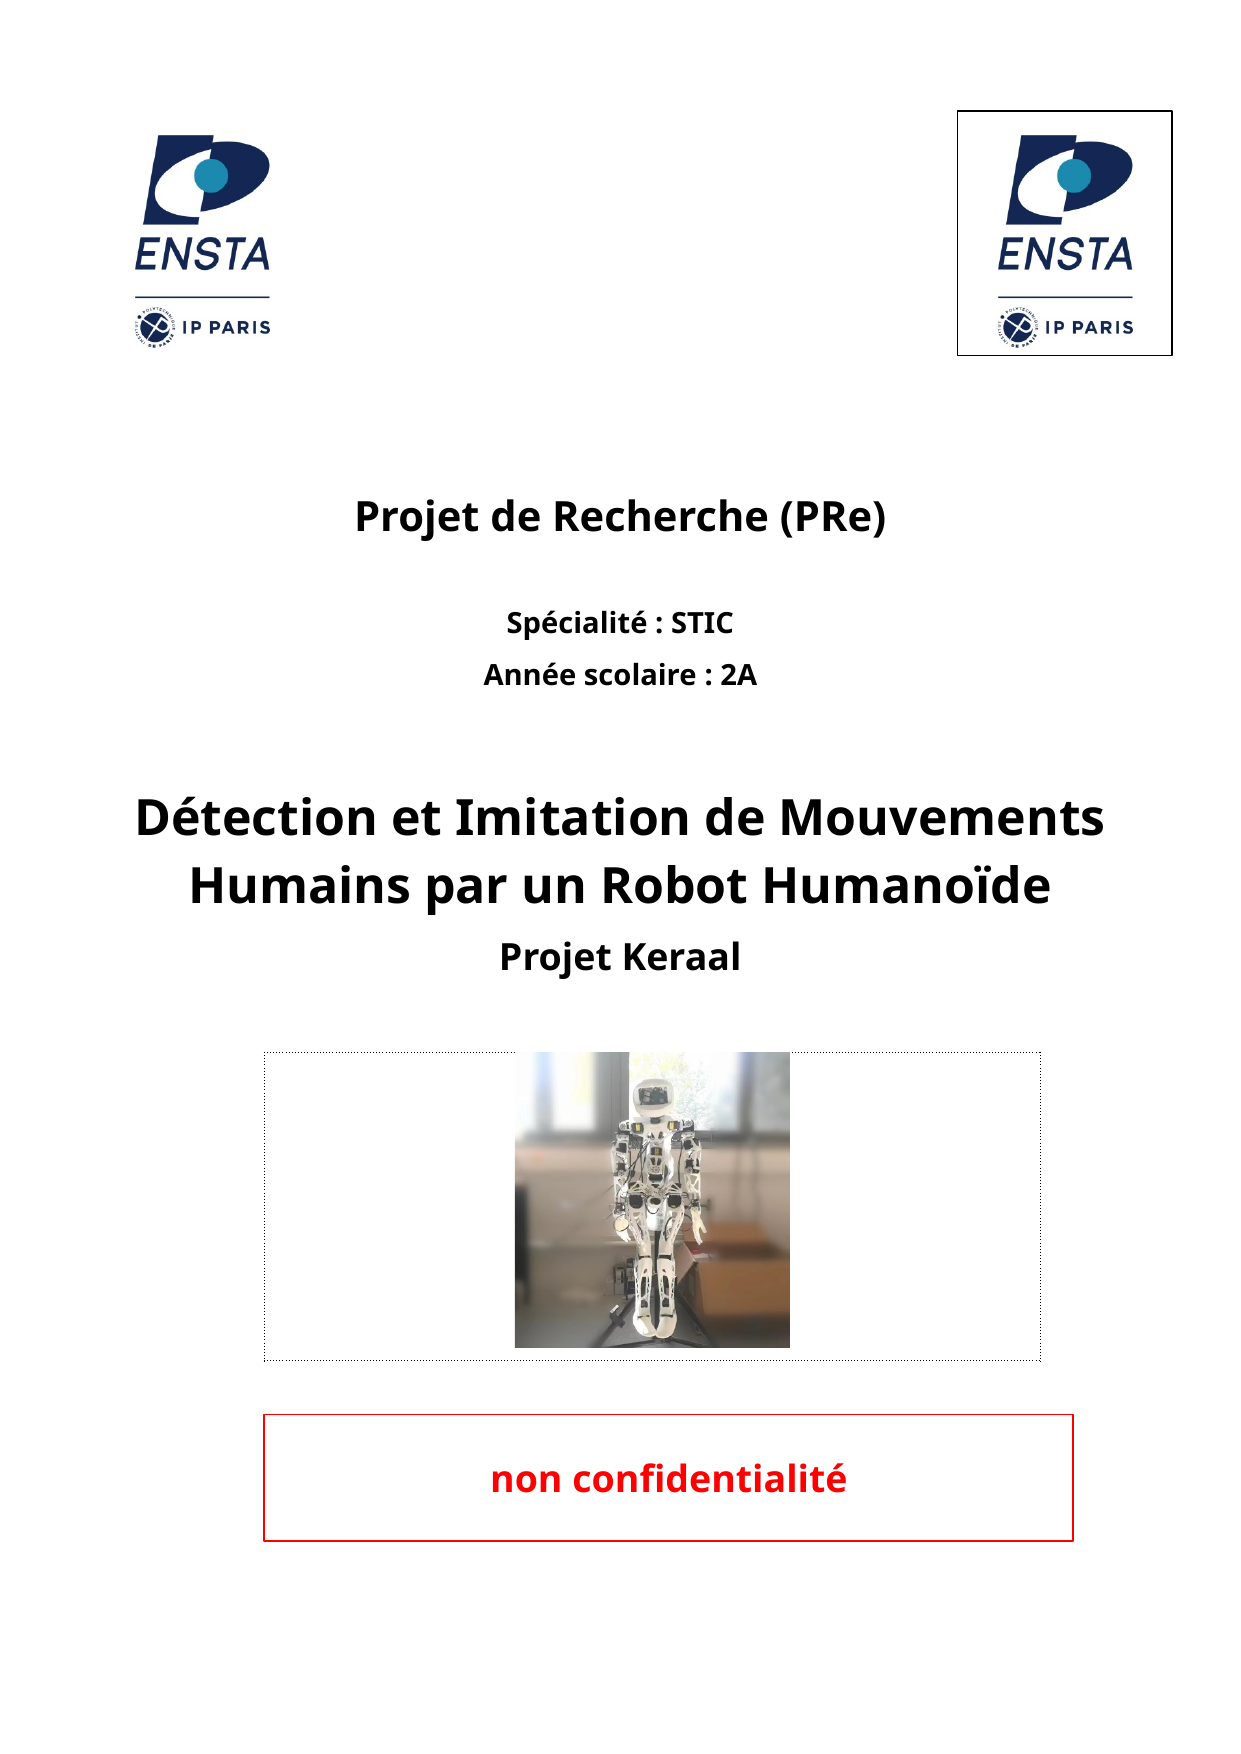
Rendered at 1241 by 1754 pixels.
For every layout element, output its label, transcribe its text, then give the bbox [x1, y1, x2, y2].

text Projet de Recherche (PRe) [118, 486, 1122, 543]
text Spécialité : STIC [118, 602, 1122, 642]
picture [981, 118, 1149, 349]
text Détection et Imitation de Mouvements Humains par un Robot Humanoïde [118, 782, 1122, 918]
picture [514, 1052, 790, 1348]
text Année scolaire : 2A [118, 654, 1122, 694]
picture [118, 118, 286, 364]
table_header [264, 1052, 1041, 1360]
text Projet Keraal [118, 930, 1122, 981]
